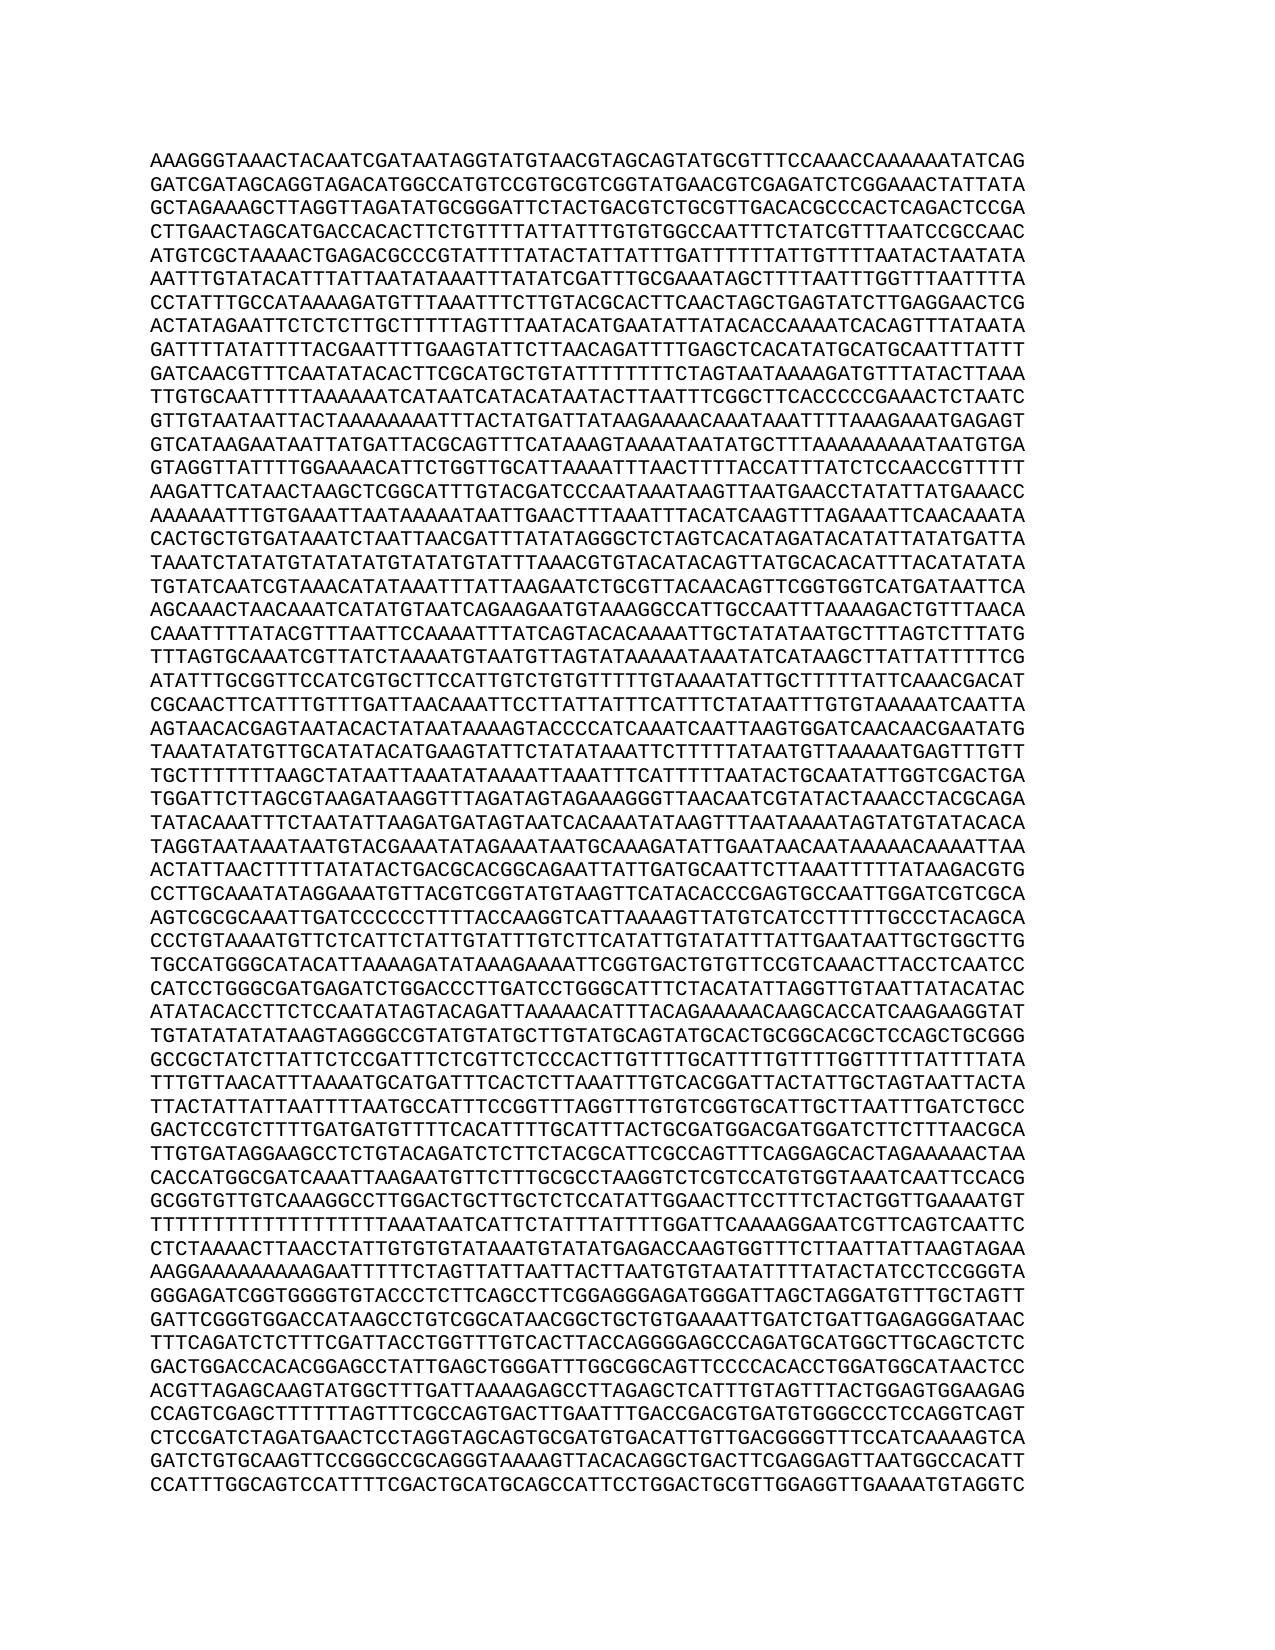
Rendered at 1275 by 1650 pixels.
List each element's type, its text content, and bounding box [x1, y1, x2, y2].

text TTTTTTTTTTTTTTTTTTTAAATAATCATTCTATTTATTTTGGATTCAAAAGGAATCGTTCAGTCAATTC [150, 1214, 1125, 1238]
text ACTATAGAATTCTCTCTTGCTTTTTAGTTTAATACATGAATATTATACACCAAAATCACAGTTTATAATA [150, 316, 1125, 339]
text CTTGAACTAGCATGACCACACTTCTGTTTTATTATTTGTGTGGCCAATTTCTATCGTTTAATCCGCCAAC [150, 221, 1125, 244]
text CTCTAAAACTTAACCTATTGTGTGTATAAATGTATATGAGACCAAGTGGTTTCTTAATTATTAAGTAGAA [150, 1238, 1125, 1261]
text GCTAGAAAGCTTAGGTTAGATATGCGGGATTCTACTGACGTCTGCGTTGACACGCCCACTCAGACTCCGA [150, 197, 1125, 221]
text TAAATCTATATGTATATATGTATATGTATTTAAACGTGTACATACAGTTATGCACACATTTACATATATA [150, 552, 1125, 576]
text CACTGCTGTGATAAATCTAATTAACGATTTATATAGGGCTCTAGTCACATAGATACATATTATATGATTA [150, 528, 1125, 552]
text TGCTTTTTTTAAGCTATAATTAAATATAAAATTAAATTTCATTTTTAATACTGCAATATTGGTCGACTGA [150, 765, 1125, 788]
text AGTAACACGAGTAATACACTATAATAAAAGTACCCCATCAAATCAATTAAGTGGATCAACAACGAATATG [150, 717, 1125, 741]
text AGTCGCGCAAATTGATCCCCCCTTTTACCAAGGTCATTAAAAGTTATGTCATCCTTTTTGCCCTACAGCA [150, 907, 1125, 930]
text ATGTCGCTAAAACTGAGACGCCCGTATTTTATACTATTATTTGATTTTTTATTGTTTTAATACTAATATA [150, 244, 1125, 268]
text CACCATGGCGATCAAATTAAGAATGTTCTTTGCGCCTAAGGTCTCGTCCATGTGGTAAATCAATTCCACG [150, 1167, 1125, 1190]
text GGGAGATCGGTGGGGTGTACCCTCTTCAGCCTTCGGAGGGAGATGGGATTAGCTAGGATGTTTGCTAGTT [150, 1285, 1125, 1309]
text AAAAAATTTGTGAAATTAATAAAAATAATTGAACTTTAAATTTACATCAAGTTTAGAAATTCAACAAATA [150, 505, 1125, 528]
text TTTAGTGCAAATCGTTATCTAAAATGTAATGTTAGTATAAAAATAAATATCATAAGCTTATTATTTTTCG [150, 647, 1125, 670]
text GATTCGGGTGGACCATAAGCCTGTCGGCATAACGGCTGCTGTGAAAATTGATCTGATTGAGAGGGATAAC [150, 1309, 1125, 1332]
text GACTGGACCACACGGAGCCTATTGAGCTGGGATTTGGCGGCAGTTCCCCACACCTGGATGGCATAACTCC [150, 1356, 1125, 1379]
text TAAATATATGTTGCATATACATGAAGTATTCTATATAAATTCTTTTTATAATGTTAAAAATGAGTTTGTT [150, 741, 1125, 765]
text AATTTGTATACATTTATTAATATAAATTTATATCGATTTGCGAAATAGCTTTTAATTTGGTTTAATTTTA [150, 268, 1125, 292]
text AAAGGGTAAACTACAATCGATAATAGGTATGTAACGTAGCAGTATGCGTTTCCAAACCAAAAAATATCAG [150, 150, 1125, 174]
text TATACAAATTTCTAATATTAAGATGATAGTAATCACAAATATAAGTTTAATAAAATAGTATGTATACACA [150, 812, 1125, 836]
text TTACTATTATTAATTTTAATGCCATTTCCGGTTTAGGTTTGTGTCGGTGCATTGCTTAATTTGATCTGCC [150, 1096, 1125, 1119]
text ACTATTAACTTTTTATATACTGACGCACGGCAGAATTATTGATGCAATTCTTAAATTTTTATAAGACGTG [150, 859, 1125, 883]
text AAGATTCATAACTAAGCTCGGCATTTGTACGATCCCAATAAATAAGTTAATGAACCTATATTATGAAACC [150, 481, 1125, 505]
text GTTGTAATAATTACTAAAAAAAATTTACTATGATTATAAGAAAACAAATAAATTTTAAAGAAATGAGAGT [150, 410, 1125, 434]
text TGCCATGGGCATACATTAAAAGATATAAAGAAAATTCGGTGACTGTGTTCCGTCAAACTTACCTCAATCC [150, 954, 1125, 978]
text TTGTGATAGGAAGCCTCTGTACAGATCTCTTCTACGCATTCGCCAGTTTCAGGAGCACTAGAAAAACTAA [150, 1143, 1125, 1167]
text CCATTTGGCAGTCCATTTTCGACTGCATGCAGCCATTCCTGGACTGCGTTGGAGGTTGAAAATGTAGGTC [150, 1474, 1125, 1498]
text CTCCGATCTAGATGAACTCCTAGGTAGCAGTGCGATGTGACATTGTTGACGGGGTTTCCATCAAAAGTCA [150, 1427, 1125, 1451]
text AGCAAACTAACAAATCATATGTAATCAGAAGAATGTAAAGGCCATTGCCAATTTAAAAGACTGTTTAACA [150, 599, 1125, 623]
text GATCTGTGCAAGTTCCGGGCCGCAGGGTAAAAGTTACACAGGCTGACTTCGAGGAGTTAATGGCCACATT [150, 1451, 1125, 1474]
text CATCCTGGGCGATGAGATCTGGACCCTTGATCCTGGGCATTTCTACATATTAGGTTGTAATTATACATAC [150, 978, 1125, 1001]
text CCCTGTAAAATGTTCTCATTCTATTGTATTTGTCTTCATATTGTATATTTATTGAATAATTGCTGGCTTG [150, 930, 1125, 954]
text TAGGTAATAAATAATGTACGAAATATAGAAATAATGCAAAGATATTGAATAACAATAAAAACAAAATTAA [150, 836, 1125, 859]
text CAAATTTTATACGTTTAATTCCAAAATTTATCAGTACACAAAATTGCTATATAATGCTTTAGTCTTTATG [150, 623, 1125, 647]
text TGTATCAATCGTAAACATATAAATTTATTAAGAATCTGCGTTACAACAGTTCGGTGGTCATGATAATTCA [150, 576, 1125, 599]
text GCGGTGTTGTCAAAGGCCTTGGACTGCTTGCTCTCCATATTGGAACTTCCTTTCTACTGGTTGAAAATGT [150, 1190, 1125, 1214]
text TTTGTTAACATTTAAAATGCATGATTTCACTCTTAAATTTGTCACGGATTACTATTGCTAGTAATTACTA [150, 1072, 1125, 1096]
text TTTCAGATCTCTTTCGATTACCTGGTTTGTCACTTACCAGGGGAGCCCAGATGCATGGCTTGCAGCTCTC [150, 1332, 1125, 1356]
text GATCGATAGCAGGTAGACATGGCCATGTCCGTGCGTCGGTATGAACGTCGAGATCTCGGAAACTATTATA [150, 174, 1125, 197]
text GTCATAAGAATAATTATGATTACGCAGTTTCATAAAGTAAAATAATATGCTTTAAAAAAAAATAATGTGA [150, 434, 1125, 457]
text TGGATTCTTAGCGTAAGATAAGGTTTAGATAGTAGAAAGGGTTAACAATCGTATACTAAACCTACGCAGA [150, 788, 1125, 812]
text GTAGGTTATTTTGGAAAACATTCTGGTTGCATTAAAATTTAACTTTTACCATTTATCTCCAACCGTTTTT [150, 457, 1125, 481]
text ATATACACCTTCTCCAATATAGTACAGATTAAAAACATTTACAGAAAAACAAGCACCATCAAGAAGGTAT [150, 1001, 1125, 1025]
text CGCAACTTCATTTGTTTGATTAACAAATTCCTTATTATTTCATTTCTATAATTTGTGTAAAAATCAATTA [150, 694, 1125, 717]
text GACTCCGTCTTTTGATGATGTTTTCACATTTTGCATTTACTGCGATGGACGATGGATCTTCTTTAACGCA [150, 1119, 1125, 1143]
text AAGGAAAAAAAAAGAATTTTTCTAGTTATTAATTACTTAATGTGTAATATTTTATACTATCCTCCGGGTA [150, 1261, 1125, 1285]
text CCAGTCGAGCTTTTTTAGTTTCGCCAGTGACTTGAATTTGACCGACGTGATGTGGGCCCTCCAGGTCAGT [150, 1403, 1125, 1427]
text GATTTTATATTTTACGAATTTTGAAGTATTCTTAACAGATTTTGAGCTCACATATGCATGCAATTTATTT [150, 339, 1125, 363]
text TGTATATATATAAGTAGGGCCGTATGTATGCTTGTATGCAGTATGCACTGCGGCACGCTCCAGCTGCGGG [150, 1025, 1125, 1048]
text GATCAACGTTTCAATATACACTTCGCATGCTGTATTTTTTTTCTAGTAATAAAAGATGTTTATACTTAAA [150, 363, 1125, 386]
text CCTTGCAAATATAGGAAATGTTACGTCGGTATGTAAGTTCATACACCCGAGTGCCAATTGGATCGTCGCA [150, 883, 1125, 907]
text ACGTTAGAGCAAGTATGGCTTTGATTAAAAGAGCCTTAGAGCTCATTTGTAGTTTACTGGAGTGGAAGAG [150, 1379, 1125, 1403]
text CCTATTTGCCATAAAAGATGTTTAAATTTCTTGTACGCACTTCAACTAGCTGAGTATCTTGAGGAACTCG [150, 292, 1125, 316]
text TTGTGCAATTTTTAAAAAATCATAATCATACATAATACTTAATTTCGGCTTCACCCCCGAAACTCTAATC [150, 386, 1125, 410]
text GCCGCTATCTTATTCTCCGATTTCTCGTTCTCCCACTTGTTTTGCATTTTGTTTTGGTTTTTATTTTATA [150, 1048, 1125, 1072]
text ATATTTGCGGTTCCATCGTGCTTCCATTGTCTGTGTTTTTGTAAAATATTGCTTTTTATTCAAACGACAT [150, 670, 1125, 694]
